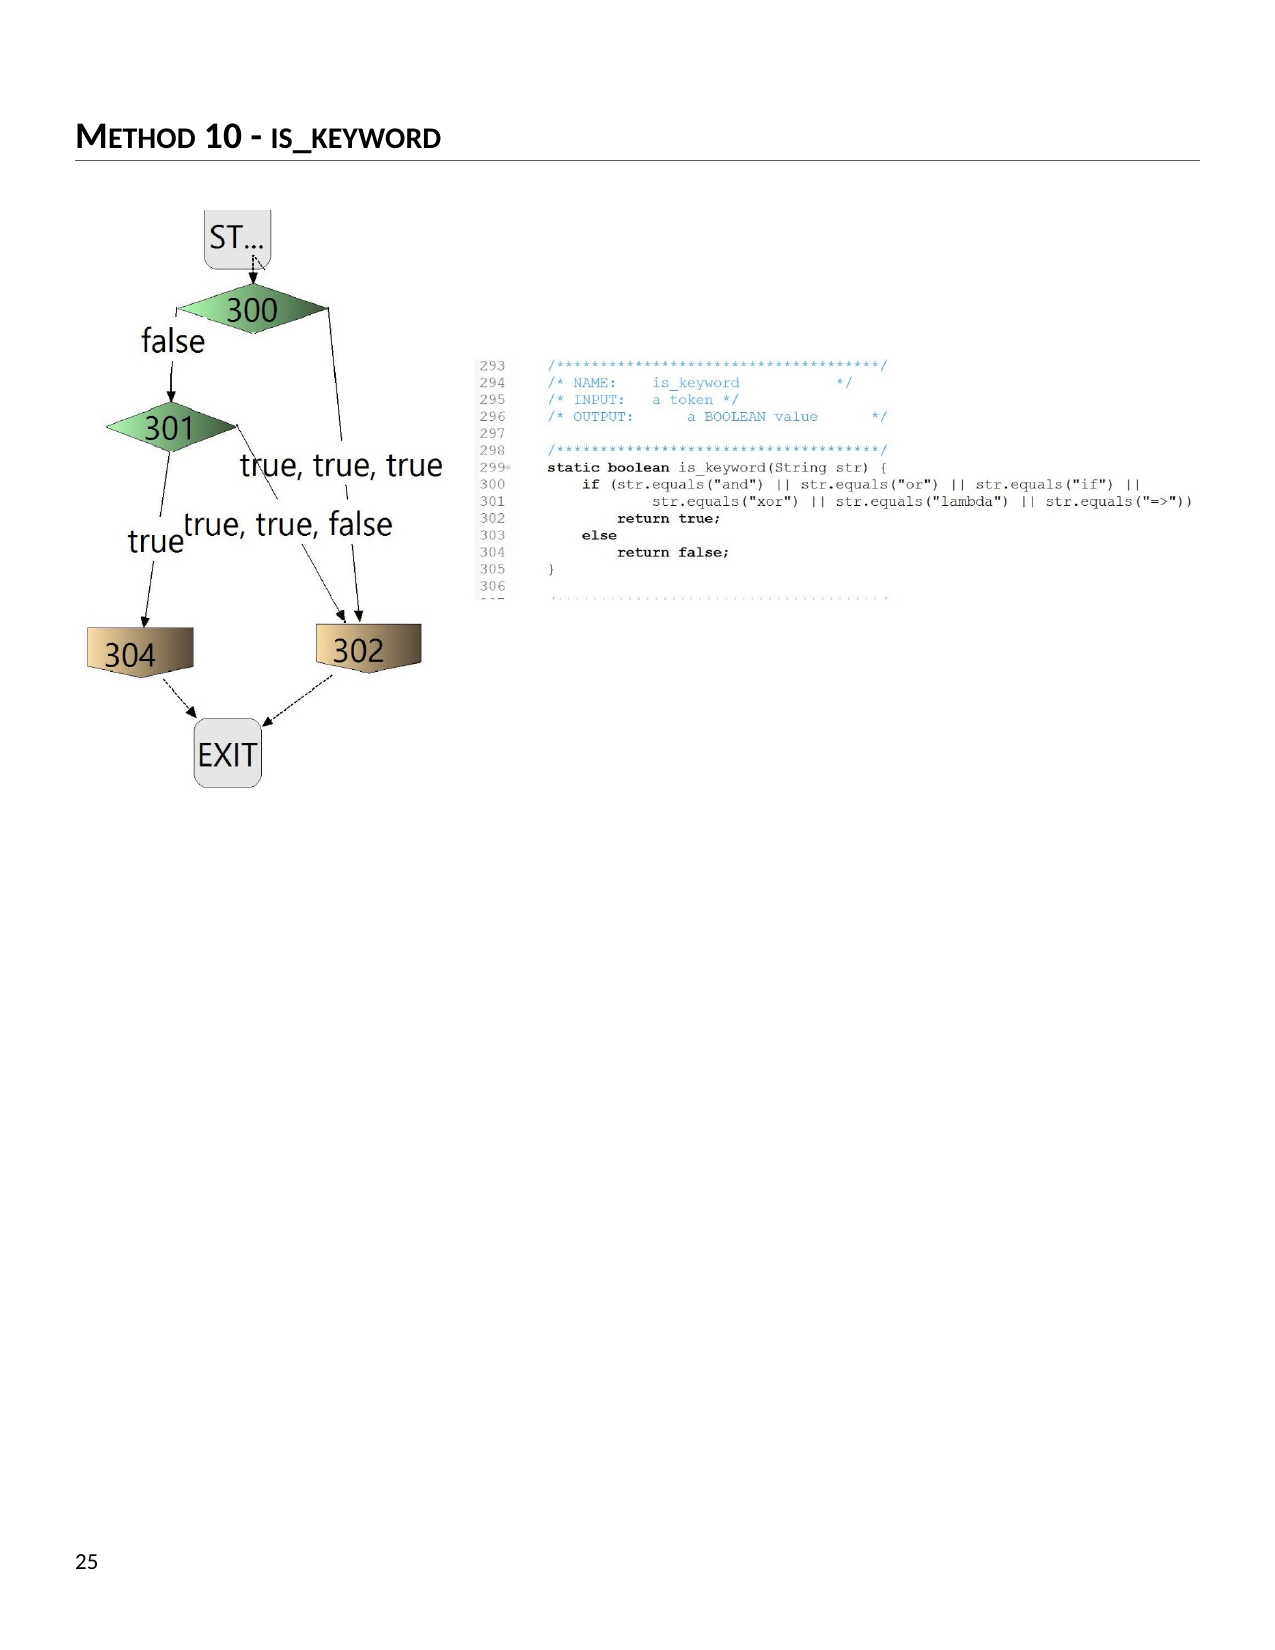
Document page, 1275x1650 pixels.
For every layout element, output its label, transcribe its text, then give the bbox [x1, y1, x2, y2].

subtitle Method 10 - is_keyword [75, 112, 1200, 160]
picture [75, 210, 1200, 822]
